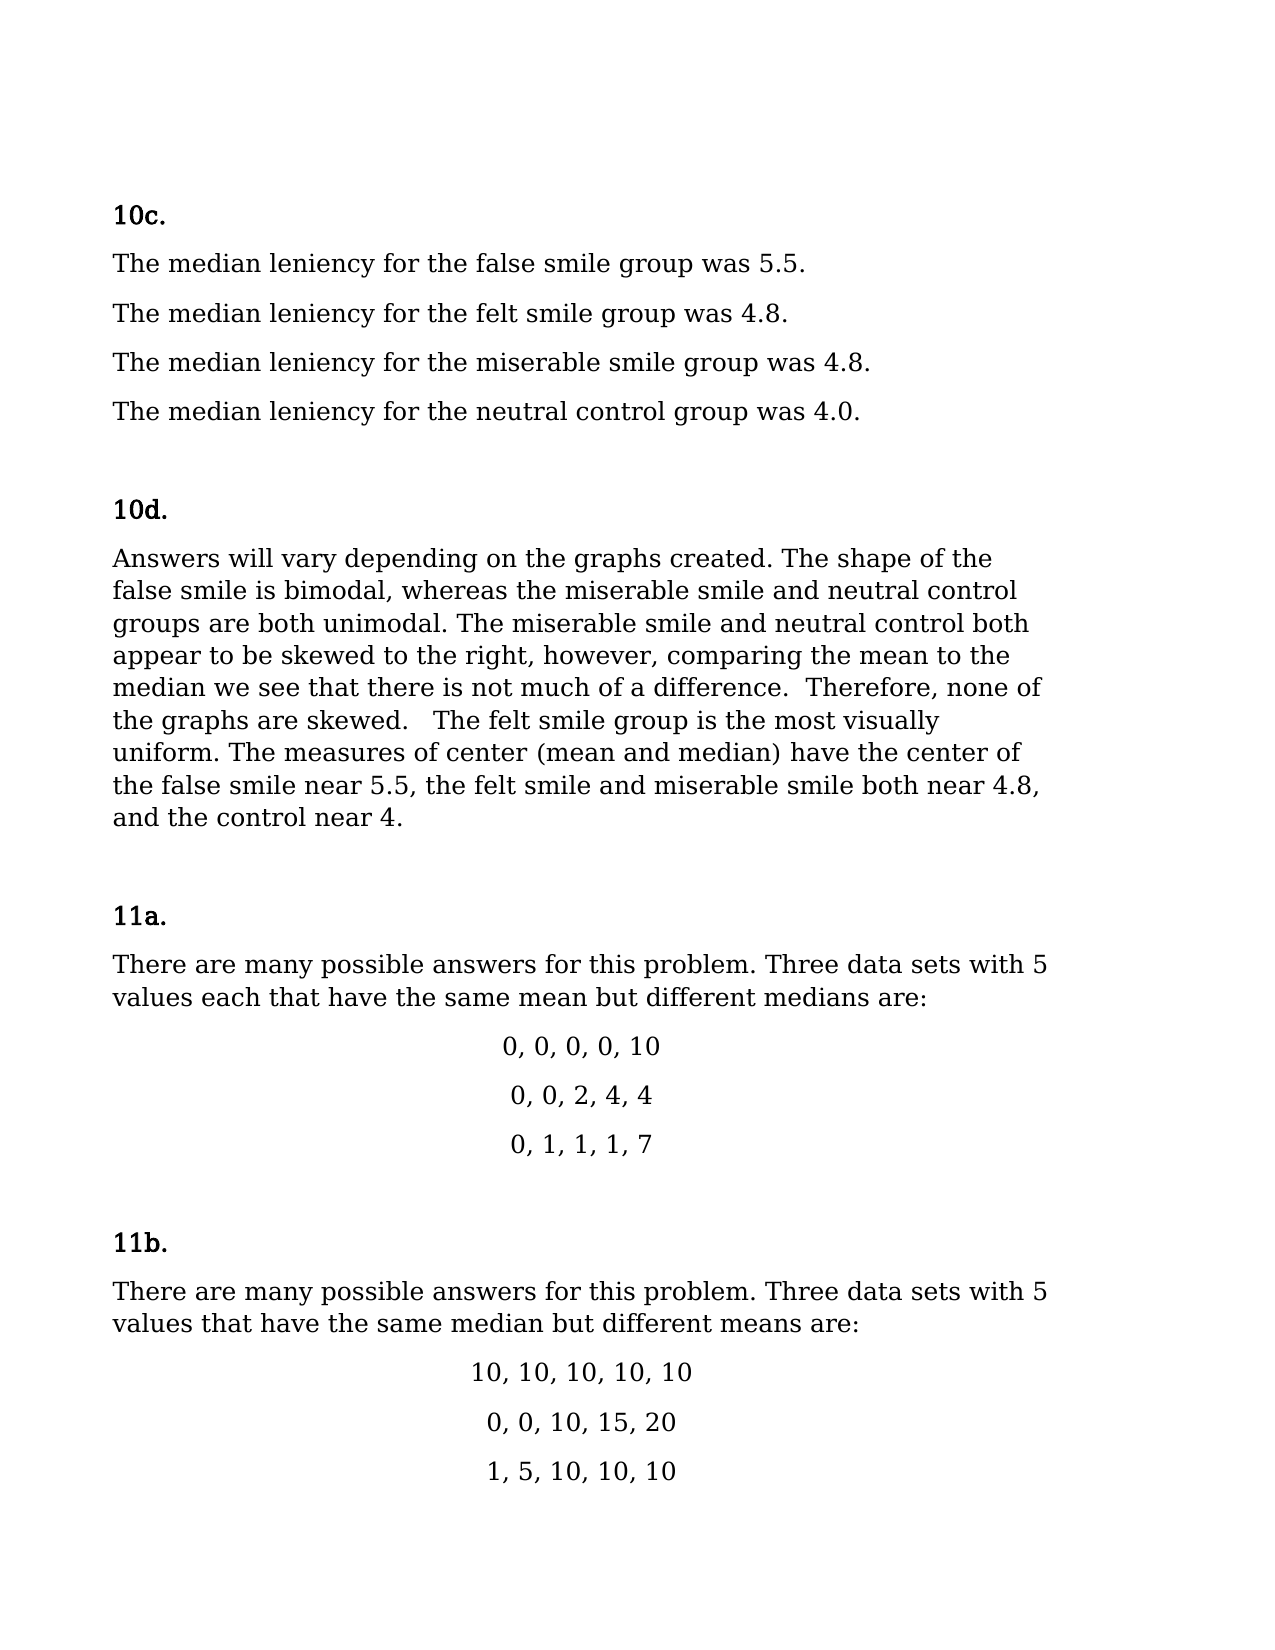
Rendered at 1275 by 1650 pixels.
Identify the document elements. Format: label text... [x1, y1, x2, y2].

text The median leniency for the felt smile group was 4.8. [112, 297, 1050, 327]
text Answers will vary depending on the graphs created. The shape of the false smile is bimodal, whereas the miserable smile and neutral control groups are both unimodal. The miserable smile and neutral control both appear to be skewed to the right, however, comparing the mean to the median we see that there is not much of a difference. Therefore, none of the graphs are skewed. The felt smile group is the most visually uniform. The measures of center (mean and median) have the center of the false smile near 5.5, the felt smile and miserable smile both near 4.8, and the control near 4. [112, 542, 1050, 832]
text 11a. [112, 900, 1050, 930]
text 0, 0, 2, 4, 4 [112, 1079, 1050, 1109]
text 0, 0, 0, 0, 10 [112, 1030, 1050, 1060]
text 11b. [112, 1227, 1050, 1257]
text The median leniency for the miserable smile group was 4.8. [112, 346, 1050, 376]
text There are many possible answers for this problem. Three data sets with 5 values each that have the same mean but different medians are: [112, 949, 1050, 1011]
text 10d. [112, 493, 1050, 523]
text 0, 0, 10, 15, 20 [112, 1406, 1050, 1436]
text 10c. [112, 199, 1050, 229]
text The median leniency for the false smile group was 5.5. [112, 248, 1050, 278]
text There are many possible answers for this problem. Three data sets with 5 values that have the same median but different means are: [112, 1276, 1050, 1338]
text The median leniency for the neutral control group was 4.0. [112, 395, 1050, 425]
text 0, 1, 1, 1, 7 [112, 1128, 1050, 1158]
text 1, 5, 10, 10, 10 [112, 1455, 1050, 1485]
text 10, 10, 10, 10, 10 [112, 1357, 1050, 1387]
